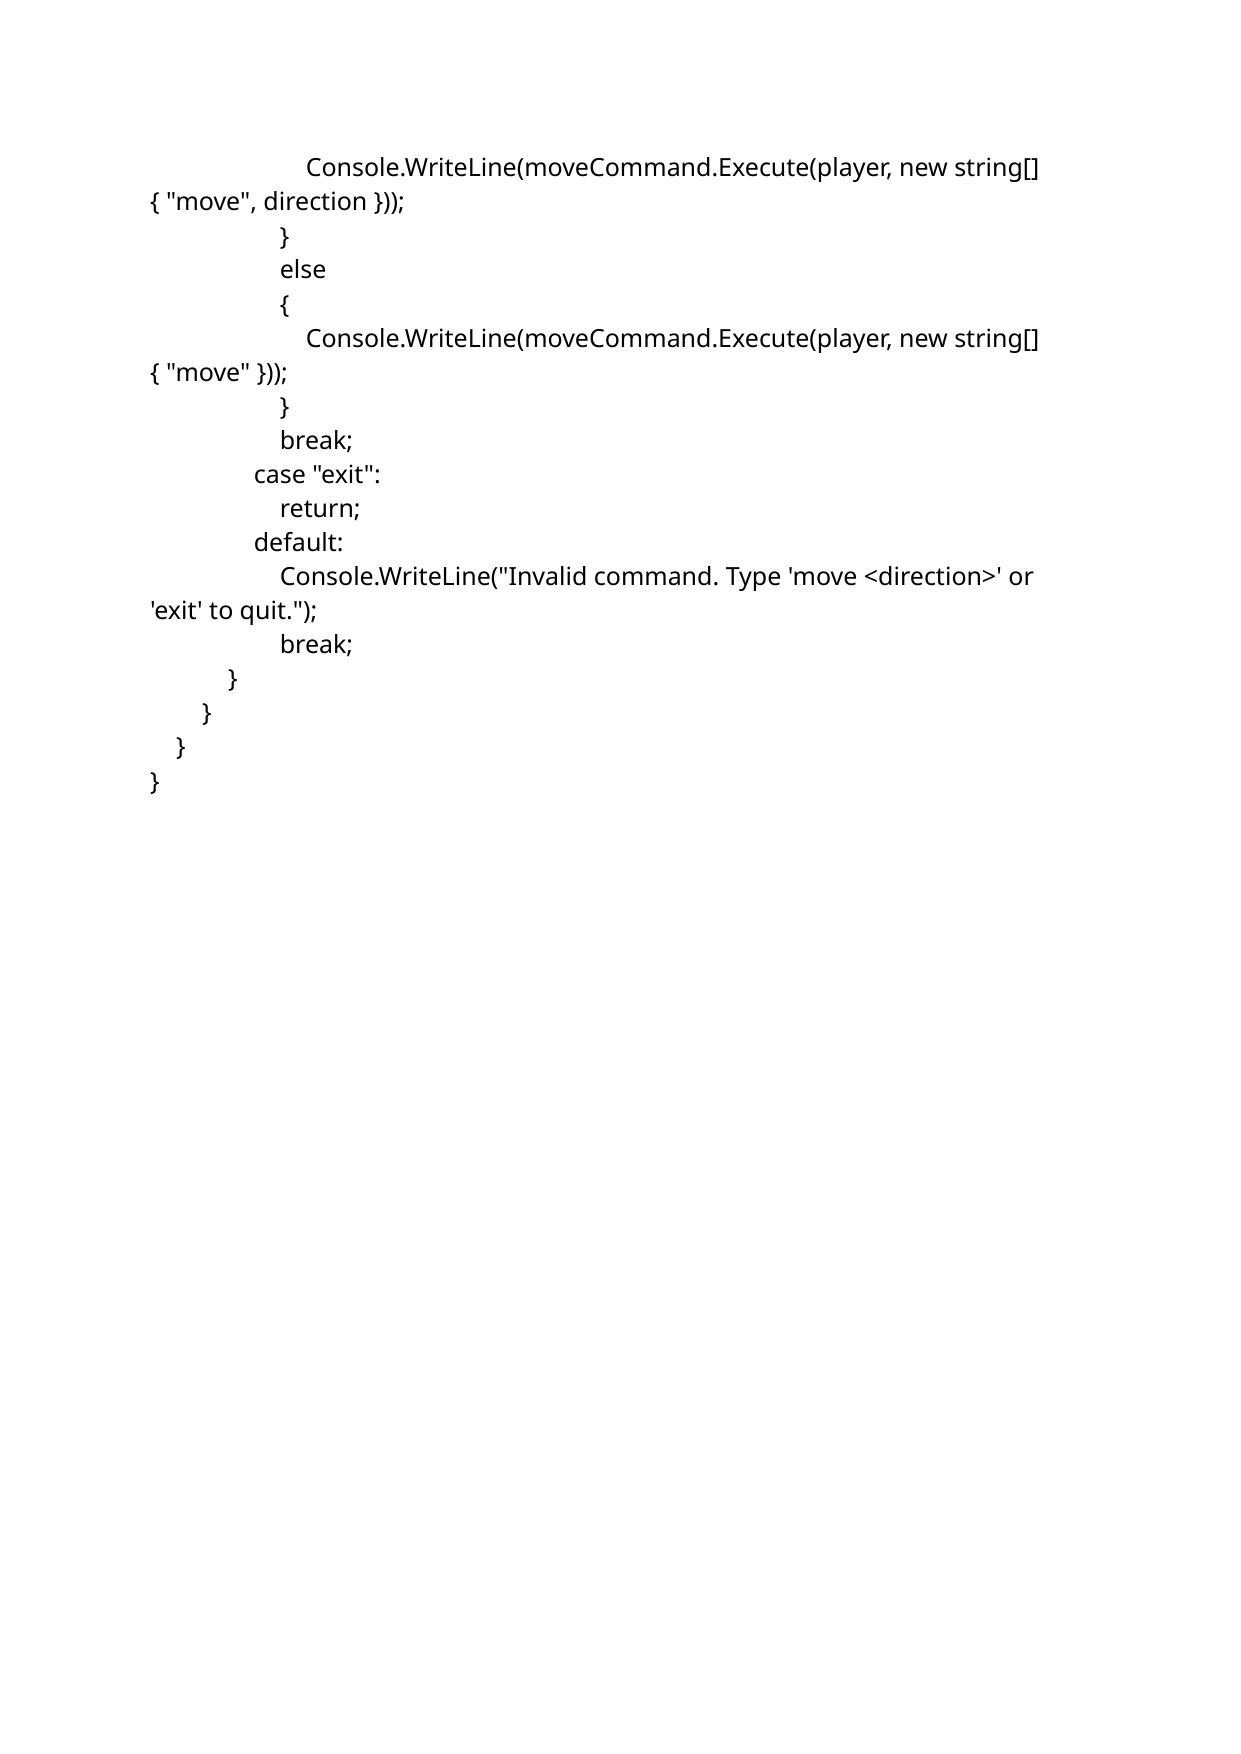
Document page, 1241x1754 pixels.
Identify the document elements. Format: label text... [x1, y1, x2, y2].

text return; [150, 491, 1090, 525]
text Console.WriteLine("Invalid command. Type 'move <direction>' or 'exit' to quit."); [150, 559, 1090, 627]
text break; [150, 627, 1090, 661]
text else [150, 252, 1090, 286]
text } [150, 388, 1090, 422]
text } [150, 695, 1090, 729]
text Console.WriteLine(moveCommand.Execute(player, new string[] { "move", direction })); [150, 150, 1090, 218]
text { [150, 286, 1090, 320]
text default: [150, 525, 1090, 559]
text break; [150, 422, 1090, 457]
text case "exit": [150, 457, 1090, 491]
text } [150, 729, 1090, 763]
text } [150, 763, 1090, 797]
text } [150, 218, 1090, 252]
text } [150, 661, 1090, 695]
text Console.WriteLine(moveCommand.Execute(player, new string[] { "move" })); [150, 320, 1090, 388]
